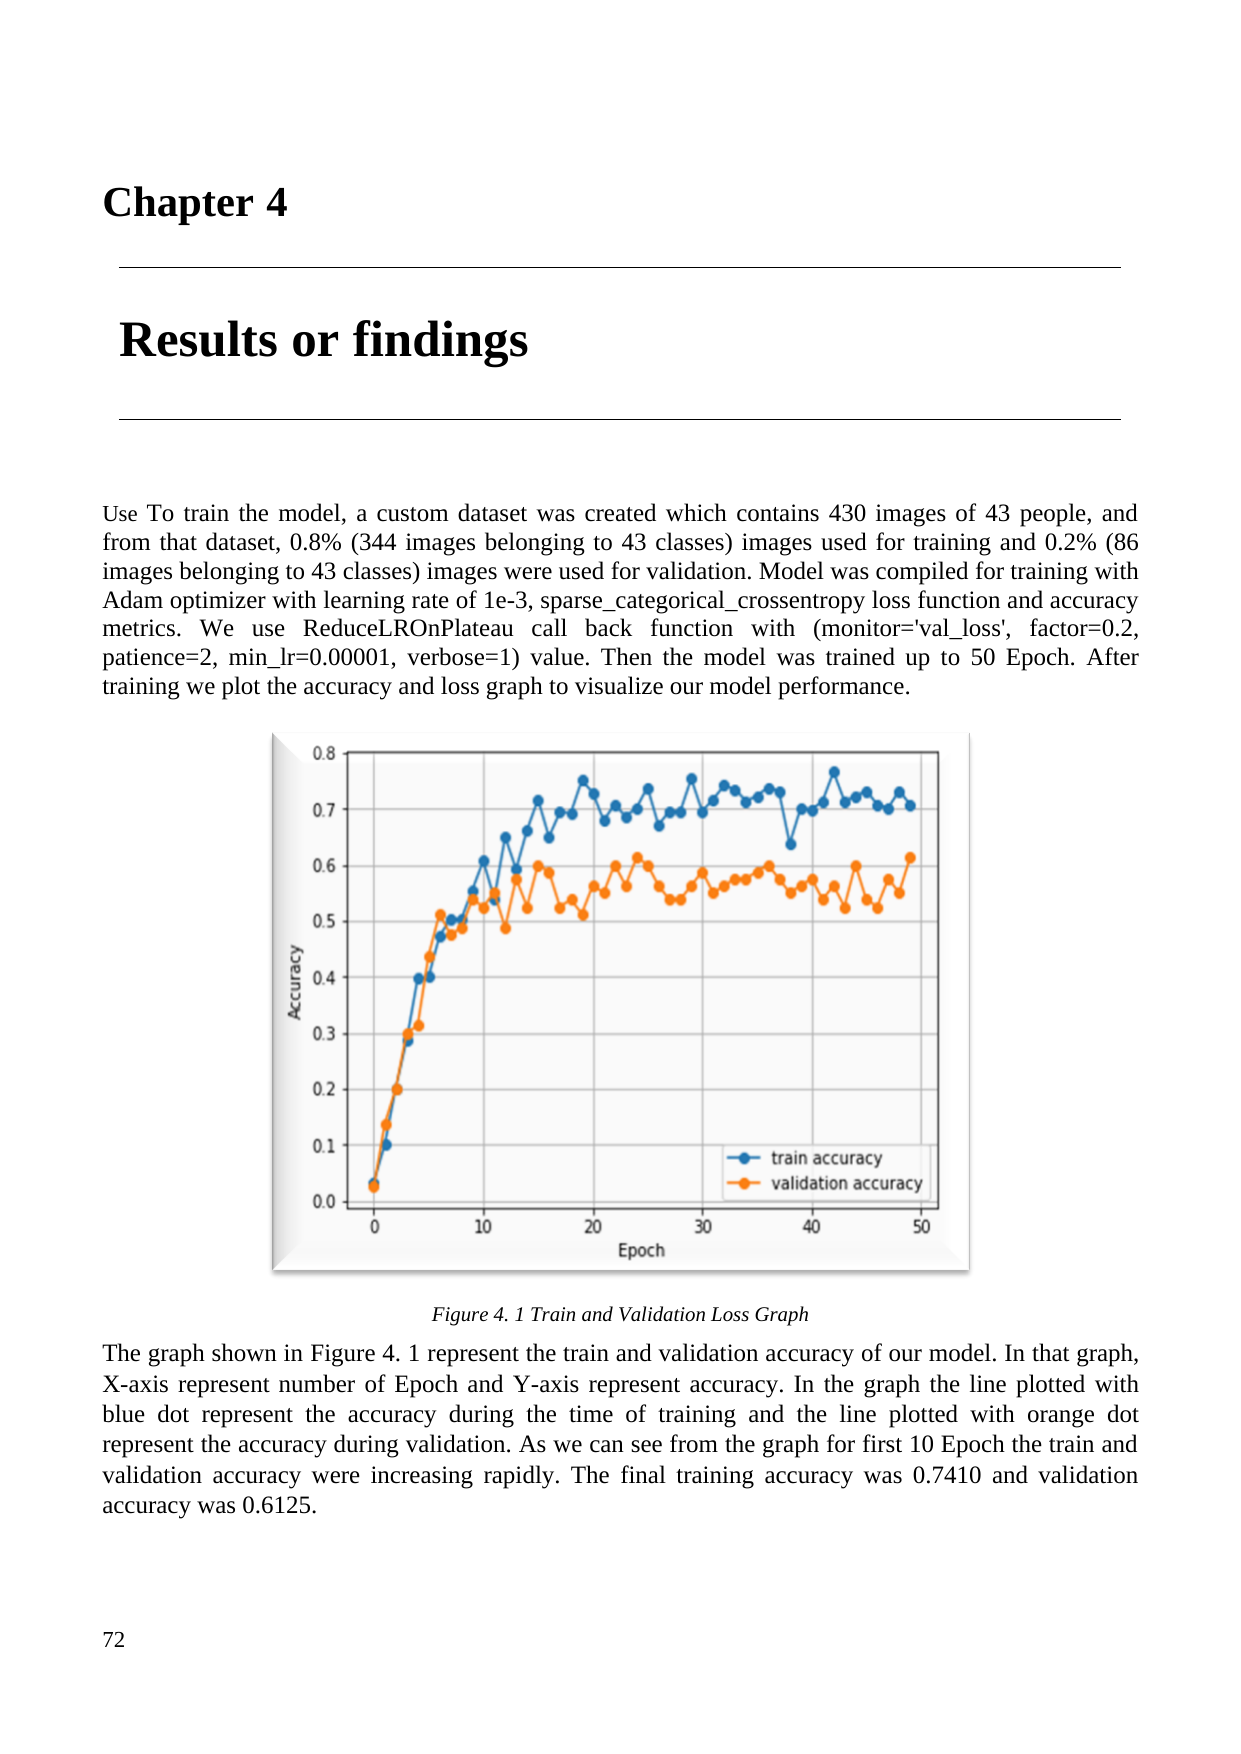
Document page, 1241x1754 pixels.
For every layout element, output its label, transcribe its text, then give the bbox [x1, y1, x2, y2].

text The graph shown in Figure 4. 1 represent the train and validation accuracy of our model. In that graph, X-axis represent number of Epoch and Y-axis represent accuracy. In the graph the line plotted with blue dot represent the accuracy during the time of training and the line plotted with orange dot represent the accuracy during validation. As we can see from the graph for first 10 Epoch the train and validation accuracy were increasing rapidly. The final training accuracy was 0.7410 and validation accuracy was 0.6125. [102, 1338, 1140, 1519]
text Figure 4. 1 Train and Validation Loss Graph [102, 1302, 1140, 1326]
picture [263, 728, 979, 1284]
subtitle Results or findings [119, 309, 1140, 368]
text Use To train the model, a custom dataset was created which contains 430 images of 43 people, and from that dataset, 0.8% (344 images belonging to 43 classes) images used for training and 0.2% (86 images belonging to 43 classes) images were used for validation. Model was compiled for training with Adam optimizer with learning rate of 1e-3, sparse_categorical_crossentropy loss function and accuracy metrics. We use ReduceLROnPlateau call back function with (monitor='val_loss', factor=0.2, patience=2, min_lr=0.00001, verbose=1) value. Then the model was trained up to 50 Epoch. After training we plot the accuracy and loss graph to visualize our model performance. [102, 498, 1140, 700]
text Chapter 4 [102, 176, 1140, 226]
